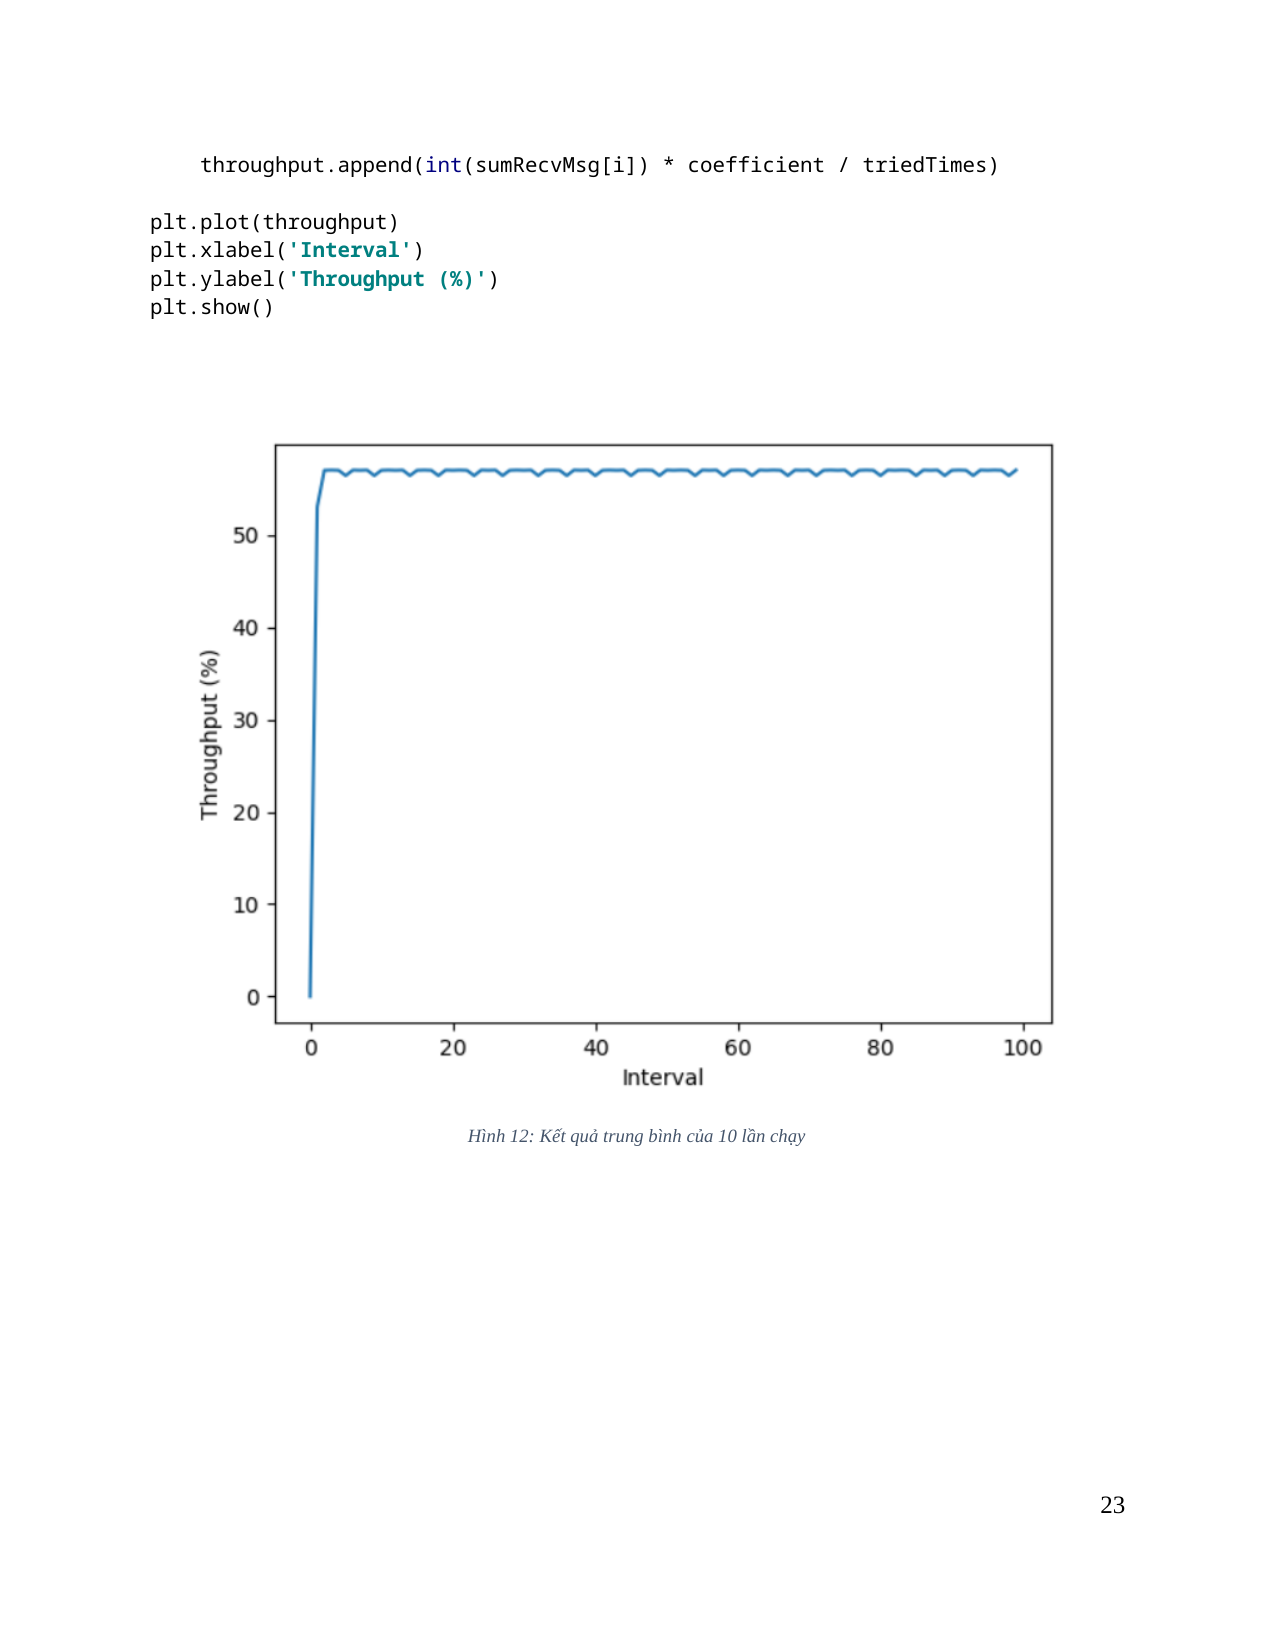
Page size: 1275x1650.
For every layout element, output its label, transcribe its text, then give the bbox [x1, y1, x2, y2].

picture [176, 405, 1099, 1095]
text Hình 12: Kết quả trung bình của 10 lần chạy [150, 1125, 1125, 1147]
